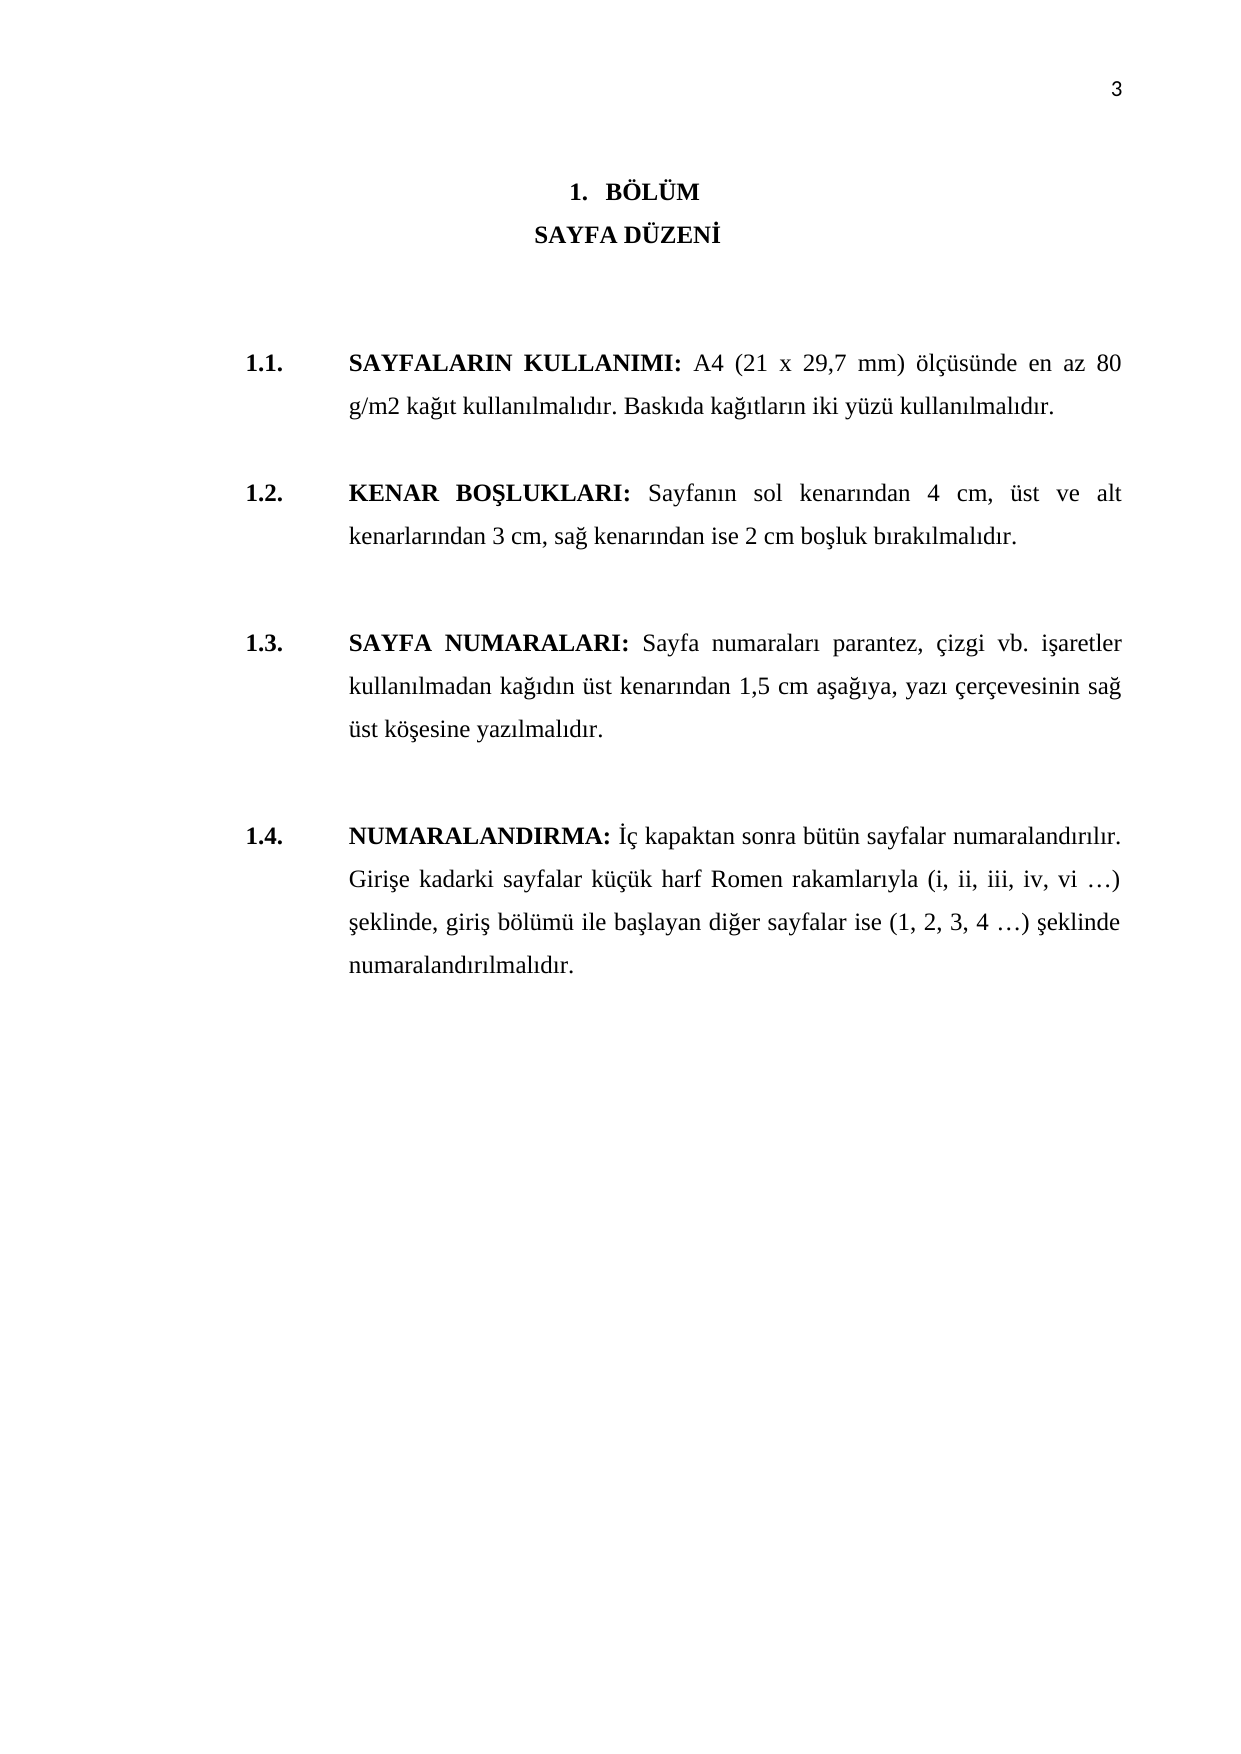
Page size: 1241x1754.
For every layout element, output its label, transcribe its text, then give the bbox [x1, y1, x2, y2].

list SAYFALARIN KULLANIMI: A4 (21 x 29,7 mm) ölçüsünde en az 80 g/m2 kağıt kullanılmalıdır. Baskıda kağıtların iki yüzü kullanılmalıdır. [245, 348, 1122, 420]
text SAYFA DÜZENİ [133, 220, 1122, 249]
list KENAR BOŞLUKLARI: Sayfanın sol kenarından , üst ve alt kenarlarından , sağ kenarından ise boşluk bırakılmalıdır. [245, 478, 1122, 549]
list NUMARALANDIRMA: İç kapaktan sonra bütün sayfalar numaralandırılır. Girişe kadarki sayfalar küçük harf Romen rakamlarıyla (i, ii, iii, iv, vi …) şeklinde, giriş bölümü ile başlayan diğer sayfalar ise (1, 2, 3, 4 …) şeklinde numaralandırılmalıdır. [245, 821, 1122, 979]
list BÖLÜM [569, 177, 1122, 206]
list SAYFA NUMARALARI: Sayfa numaraları parantez, çizgi vb. işaretler kullanılmadan kağıdın üst kenarından aşağıya, yazı çerçevesinin sağ üst köşesine yazılmalıdır. [245, 628, 1122, 743]
